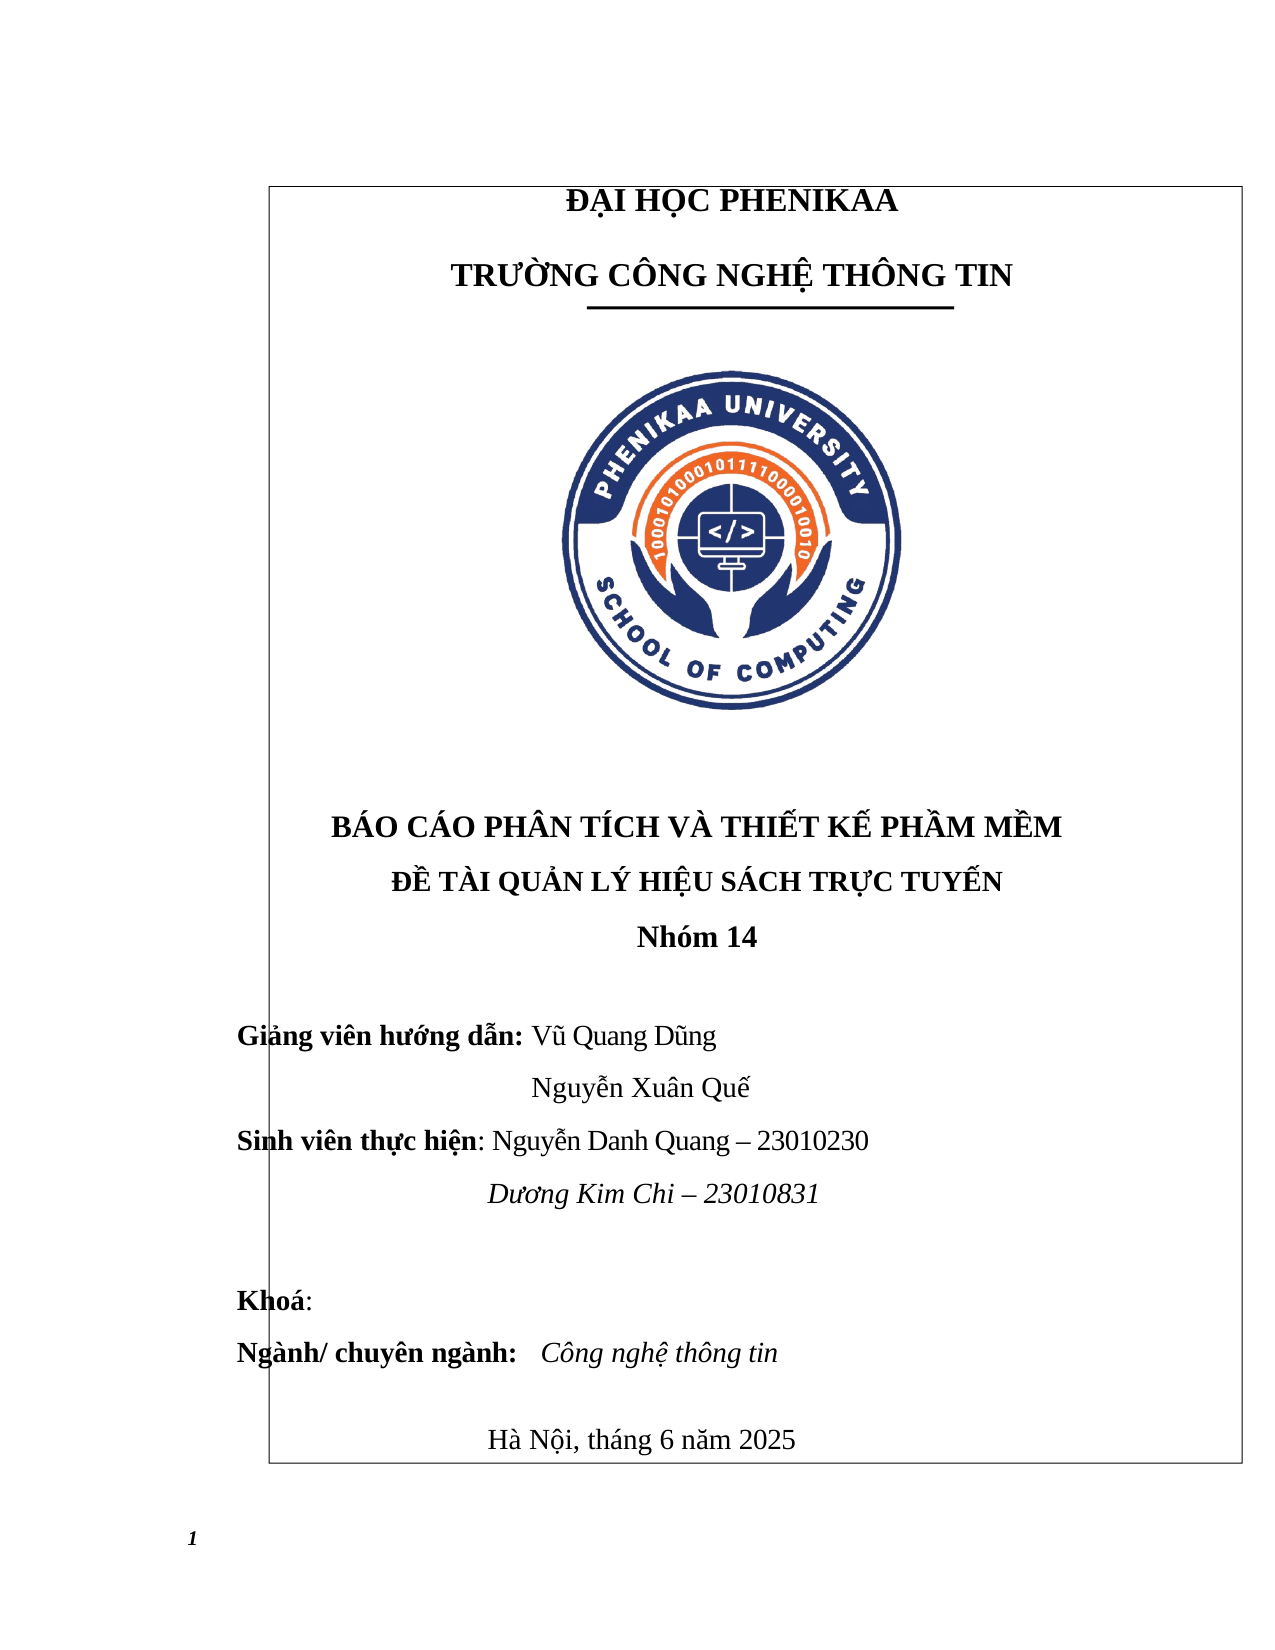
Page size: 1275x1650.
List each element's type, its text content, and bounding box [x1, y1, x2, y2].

text ĐỀ TÀI QUẢN LÝ HIỆU SÁCH TRỰC TUYẾN [218, 864, 1176, 898]
text BÁO CÁO PHÂN TÍCH VÀ THIẾT KẾ PHẦM MỀM [218, 808, 1176, 844]
text Sinh viên thực hiện: Nguyễn Danh Quang – 23010230 [237, 1123, 1200, 1157]
text Nguyễn Xuân Quế [237, 1070, 1200, 1104]
text Dương Kim Chi – 23010831 [462, 1177, 1200, 1210]
text Ngành/ chuyên ngành: Công nghệ thông tin [237, 1335, 1200, 1369]
text Nhóm 14 [218, 918, 1176, 954]
text TRƯỜNG CÔNG NGHỆ THÔNG TIN [437, 255, 1027, 293]
text Hà Nội, tháng 6 năm 2025 [412, 1422, 1176, 1455]
text Giảng viên hướng dẫn: Vũ Quang Dũng [237, 1018, 1200, 1051]
picture [557, 365, 906, 719]
text Khoá: [237, 1283, 1200, 1316]
text ĐẠI HỌC PHENIKAA [437, 180, 1027, 219]
